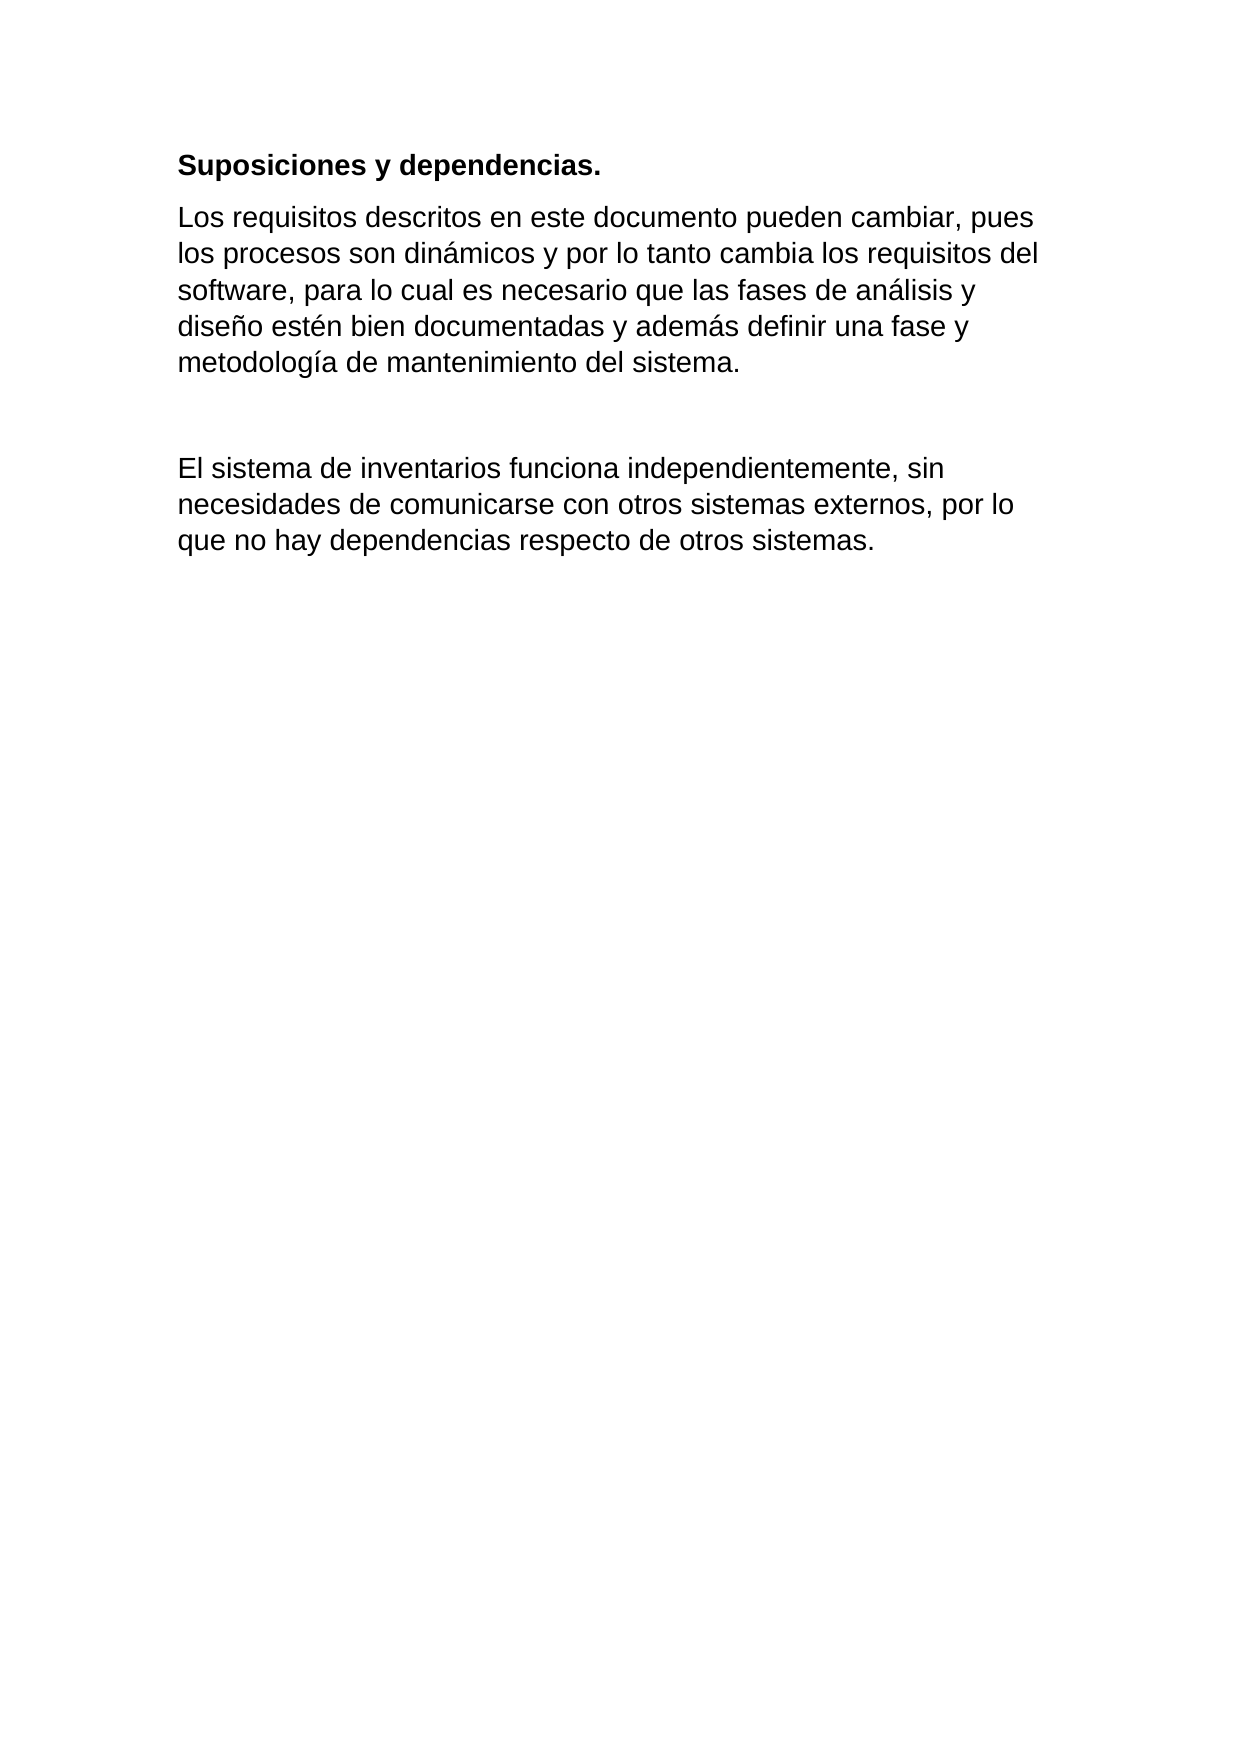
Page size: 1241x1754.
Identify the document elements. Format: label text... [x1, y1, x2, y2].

text Los requisitos descritos en este documento pueden cambiar, pues los procesos son dinámicos y por lo tanto cambia los requisitos del software, para lo cual es necesario que las fases de análisis y diseño estén bien documentadas y además definir una fase y metodología de mantenimiento del sistema. [177, 200, 1063, 378]
text Suposiciones y dependencias. [177, 148, 1063, 181]
text El sistema de inventarios funciona independientemente, sin necesidades de comunicarse con otros sistemas externos, por lo que no hay dependencias respecto de otros sistemas. [177, 451, 1063, 556]
